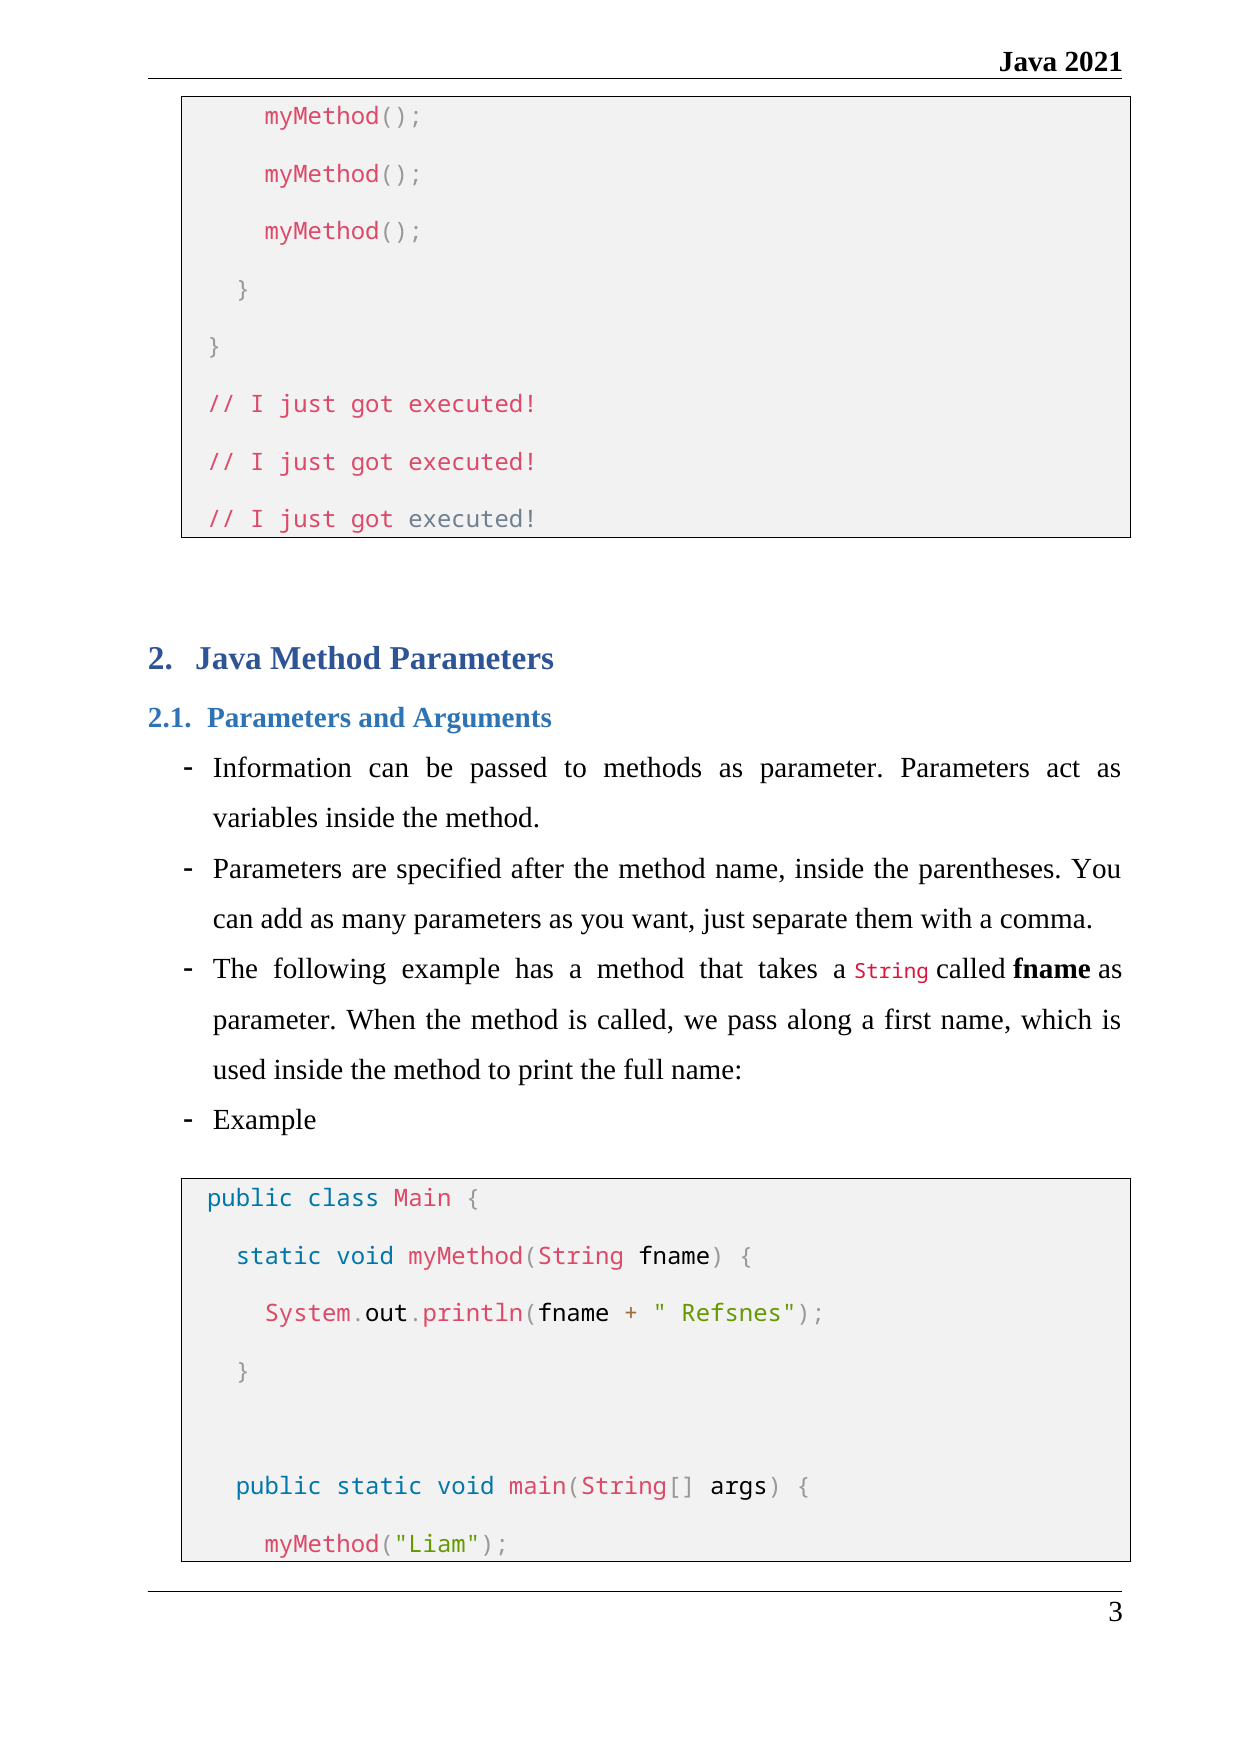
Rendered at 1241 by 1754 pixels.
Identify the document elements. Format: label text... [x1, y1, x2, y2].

text myMethod("Liam"); [182, 1523, 1130, 1561]
text } [182, 326, 1130, 362]
text } [182, 1351, 1130, 1386]
text public class Main { [182, 1179, 1130, 1214]
text public static void main(String[] args) { [182, 1466, 1130, 1502]
text } [182, 268, 1130, 304]
text System.out.println(fname + " Refsnes"); [182, 1293, 1130, 1329]
text // I just got executed! [182, 499, 1130, 537]
text myMethod(); [182, 211, 1130, 247]
text myMethod(); [182, 97, 1130, 131]
text // I just got executed! [182, 441, 1130, 477]
subtitle Java Method Parameters [148, 638, 1122, 676]
text myMethod(); [182, 153, 1130, 189]
subtitle Information can be passed to methods as parameter. Parameters act as variables inside the method. [183, 750, 1122, 834]
subtitle Parameters and Arguments [148, 700, 1122, 733]
text static void myMethod(String fname) { [182, 1236, 1130, 1271]
subtitle Example [183, 1102, 1122, 1136]
subtitle The following example has a method that takes a String called fname as parameter. When the method is called, we pass along a first name, which is used inside the method to print the full name: [183, 951, 1122, 1086]
text // I just got executed! [182, 384, 1130, 419]
subtitle Parameters are specified after the method name, inside the parentheses. You can add as many parameters as you want, just separate them with a comma. [183, 851, 1122, 935]
